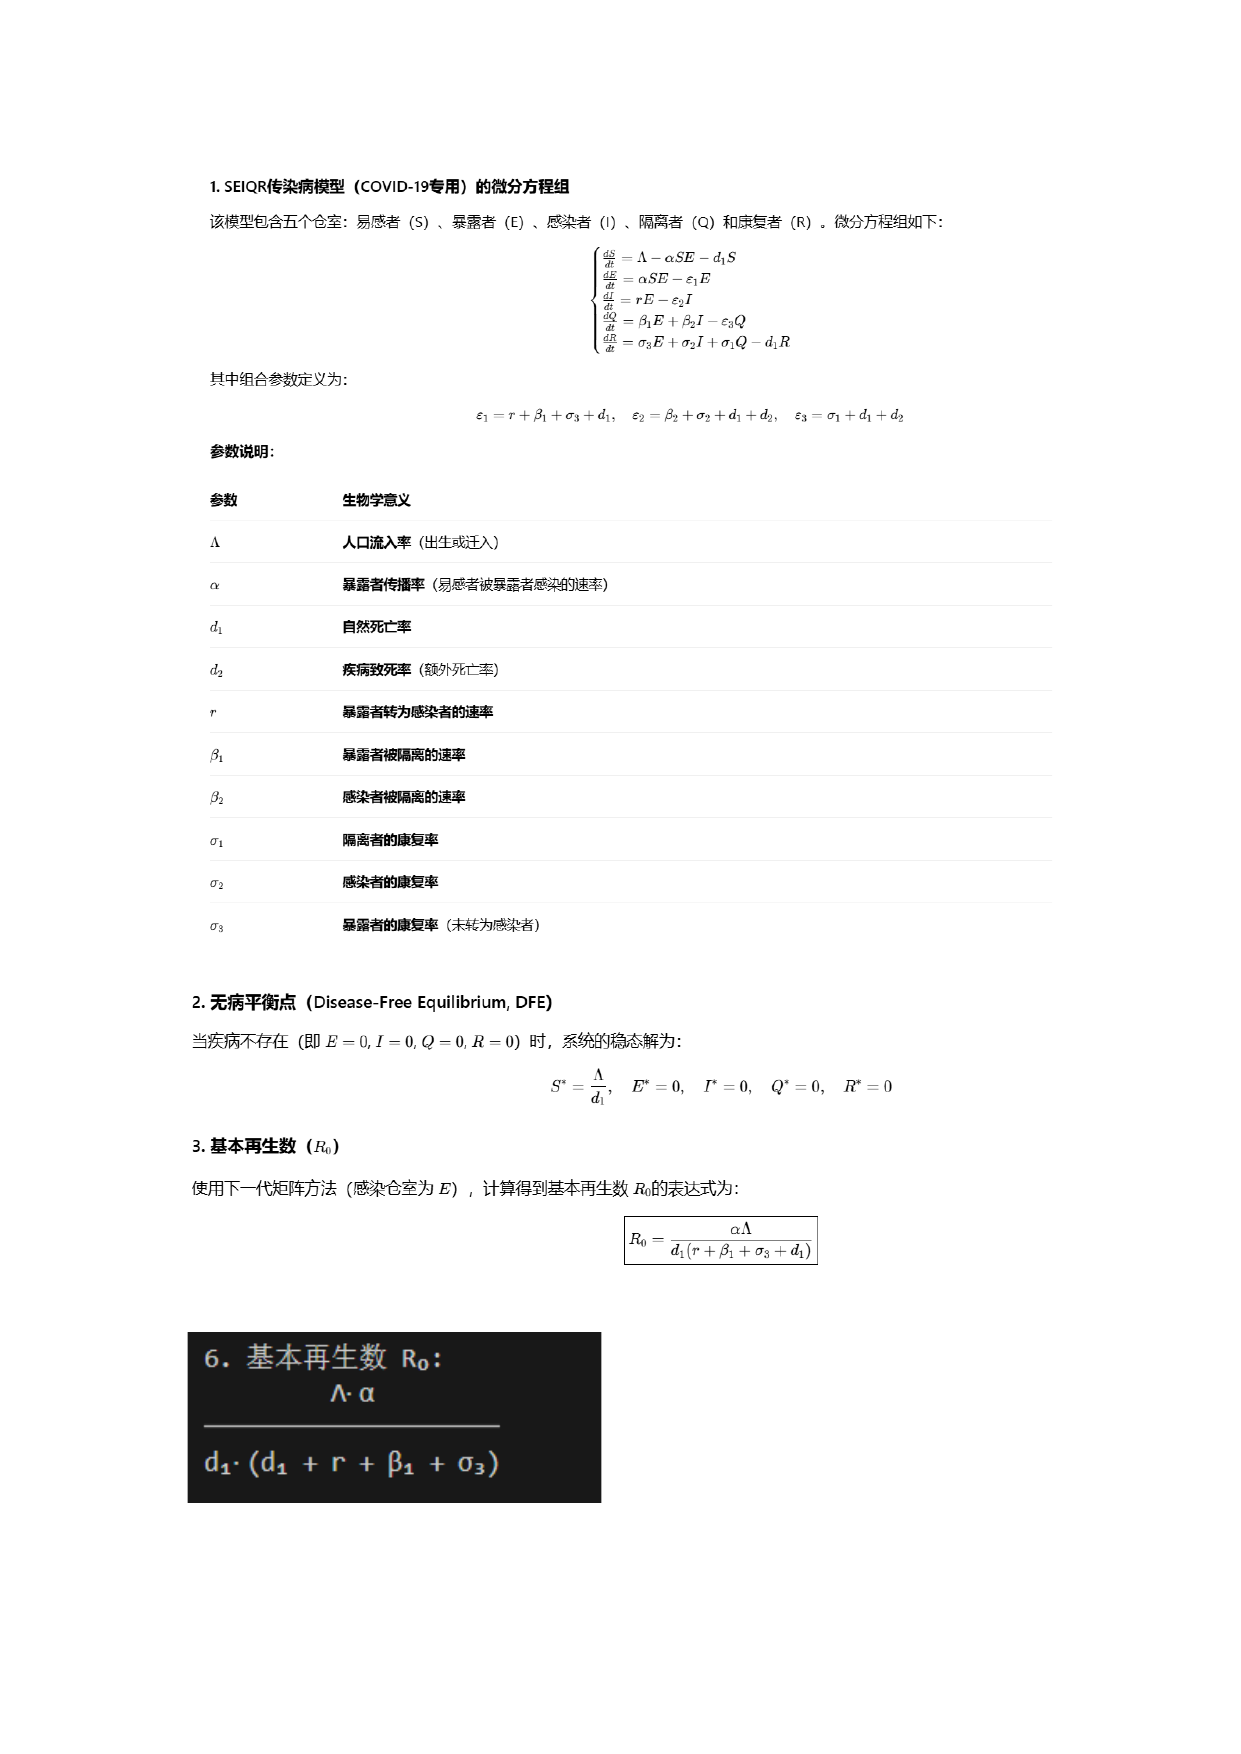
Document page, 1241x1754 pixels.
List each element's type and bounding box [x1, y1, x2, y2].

picture [187, 974, 1053, 1284]
picture [187, 1332, 602, 1503]
picture [187, 162, 1053, 945]
